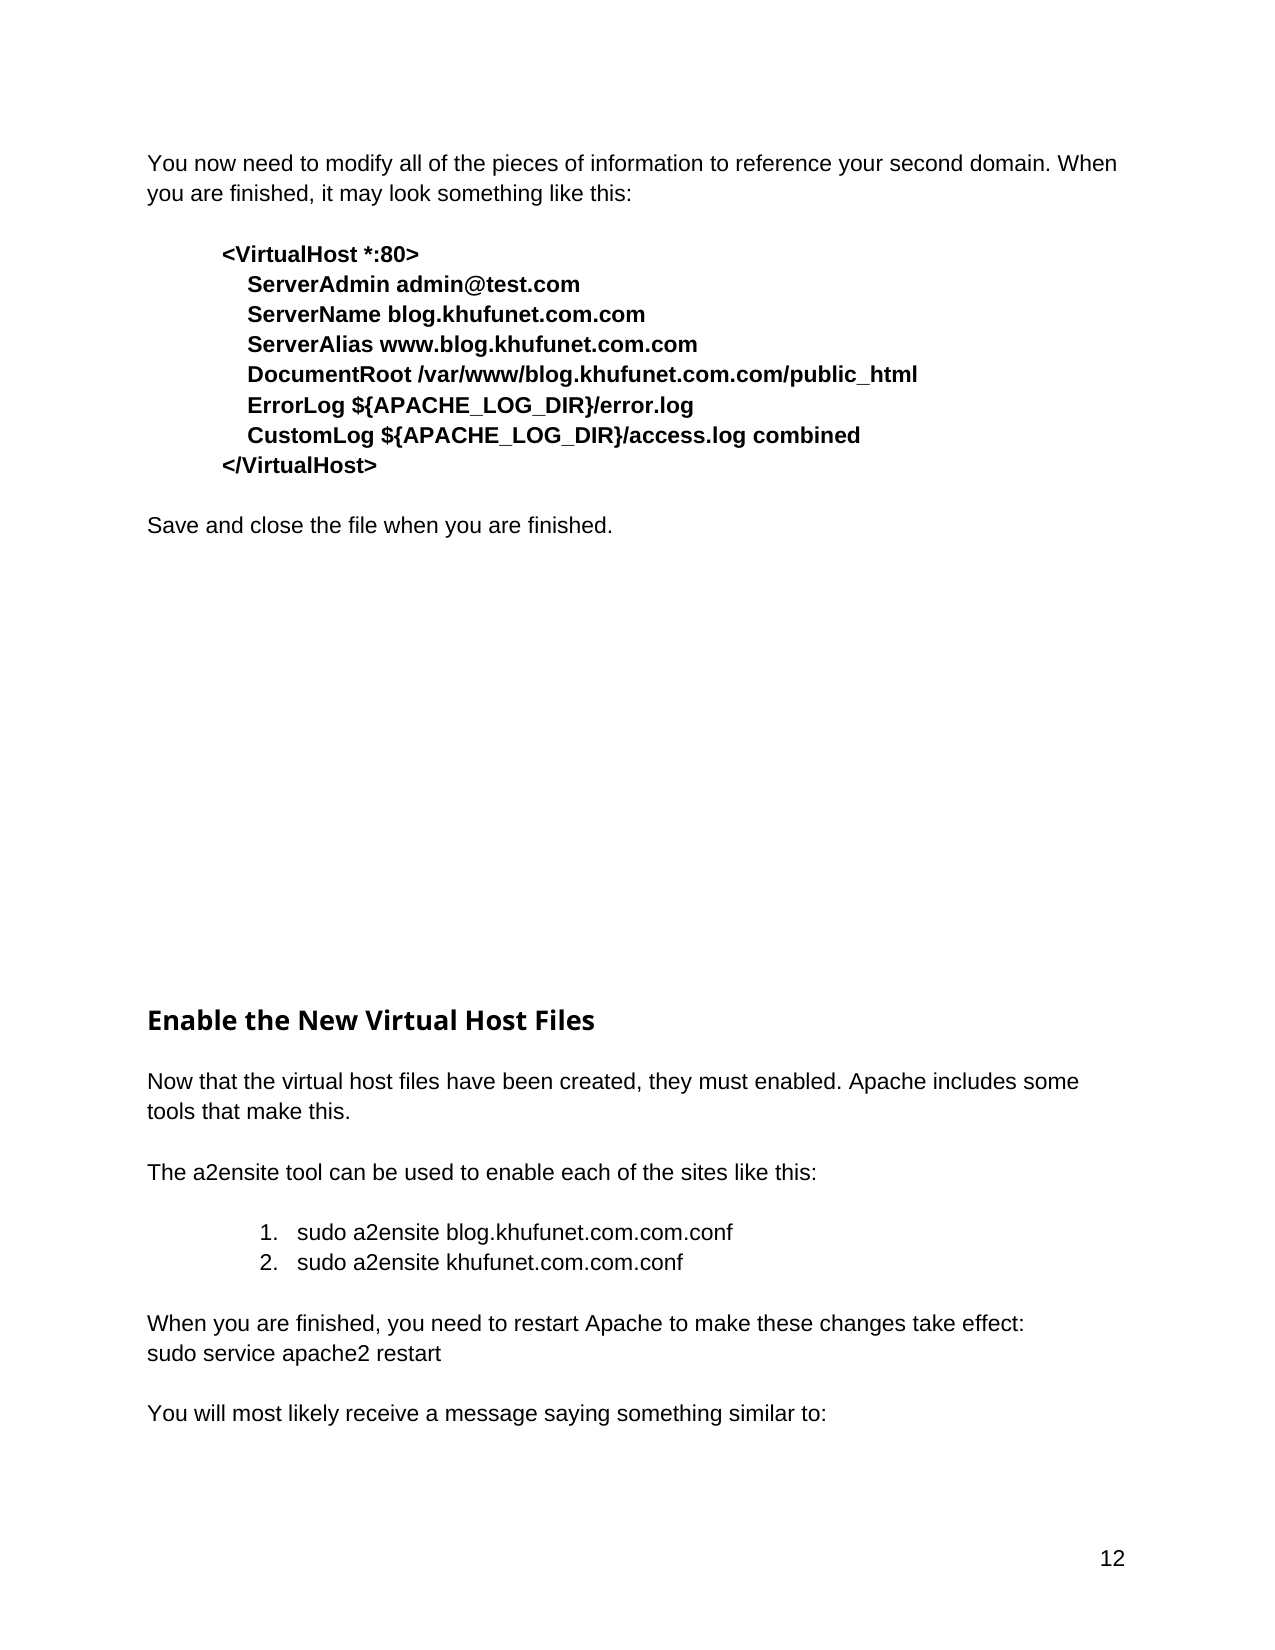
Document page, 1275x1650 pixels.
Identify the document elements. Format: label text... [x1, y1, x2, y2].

subtitle Enable the New Virtual Host Files [147, 1001, 1125, 1038]
list sudo a2ensite blog.khufunet.com.com.conf [259, 1219, 1125, 1246]
text When you are finished, you need to restart Apache to make these changes take effect: [147, 1310, 1125, 1336]
text You will most likely receive a message saying something similar to: [147, 1400, 1125, 1427]
text Save and close the file when you are finished. [147, 512, 1125, 539]
text The a2ensite tool can be used to enable each of the sites like this: [147, 1159, 1125, 1185]
list sudo a2ensite khufunet.com.com.conf [259, 1249, 1125, 1306]
text sudo service apache2 restart [147, 1340, 1125, 1366]
text Now that the virtual host files have been created, they must enabled. Apache includes some tools that make this. [147, 1068, 1125, 1125]
text <VirtualHost *:80> ServerAdmin admin@test.com ServerName blog.khufunet.com.com ServerAlias www.blog.khufunet.com.com DocumentRoot /var/www/blog.khufunet.com.com/public_html ErrorLog ${APACHE_LOG_DIR}/error.log CustomLog ${APACHE_LOG_DIR}/access.log combined </VirtualHost> [222, 241, 1125, 478]
text You now need to modify all of the pieces of information to reference your second domain. When you are finished, it may look something like this: [147, 150, 1125, 207]
